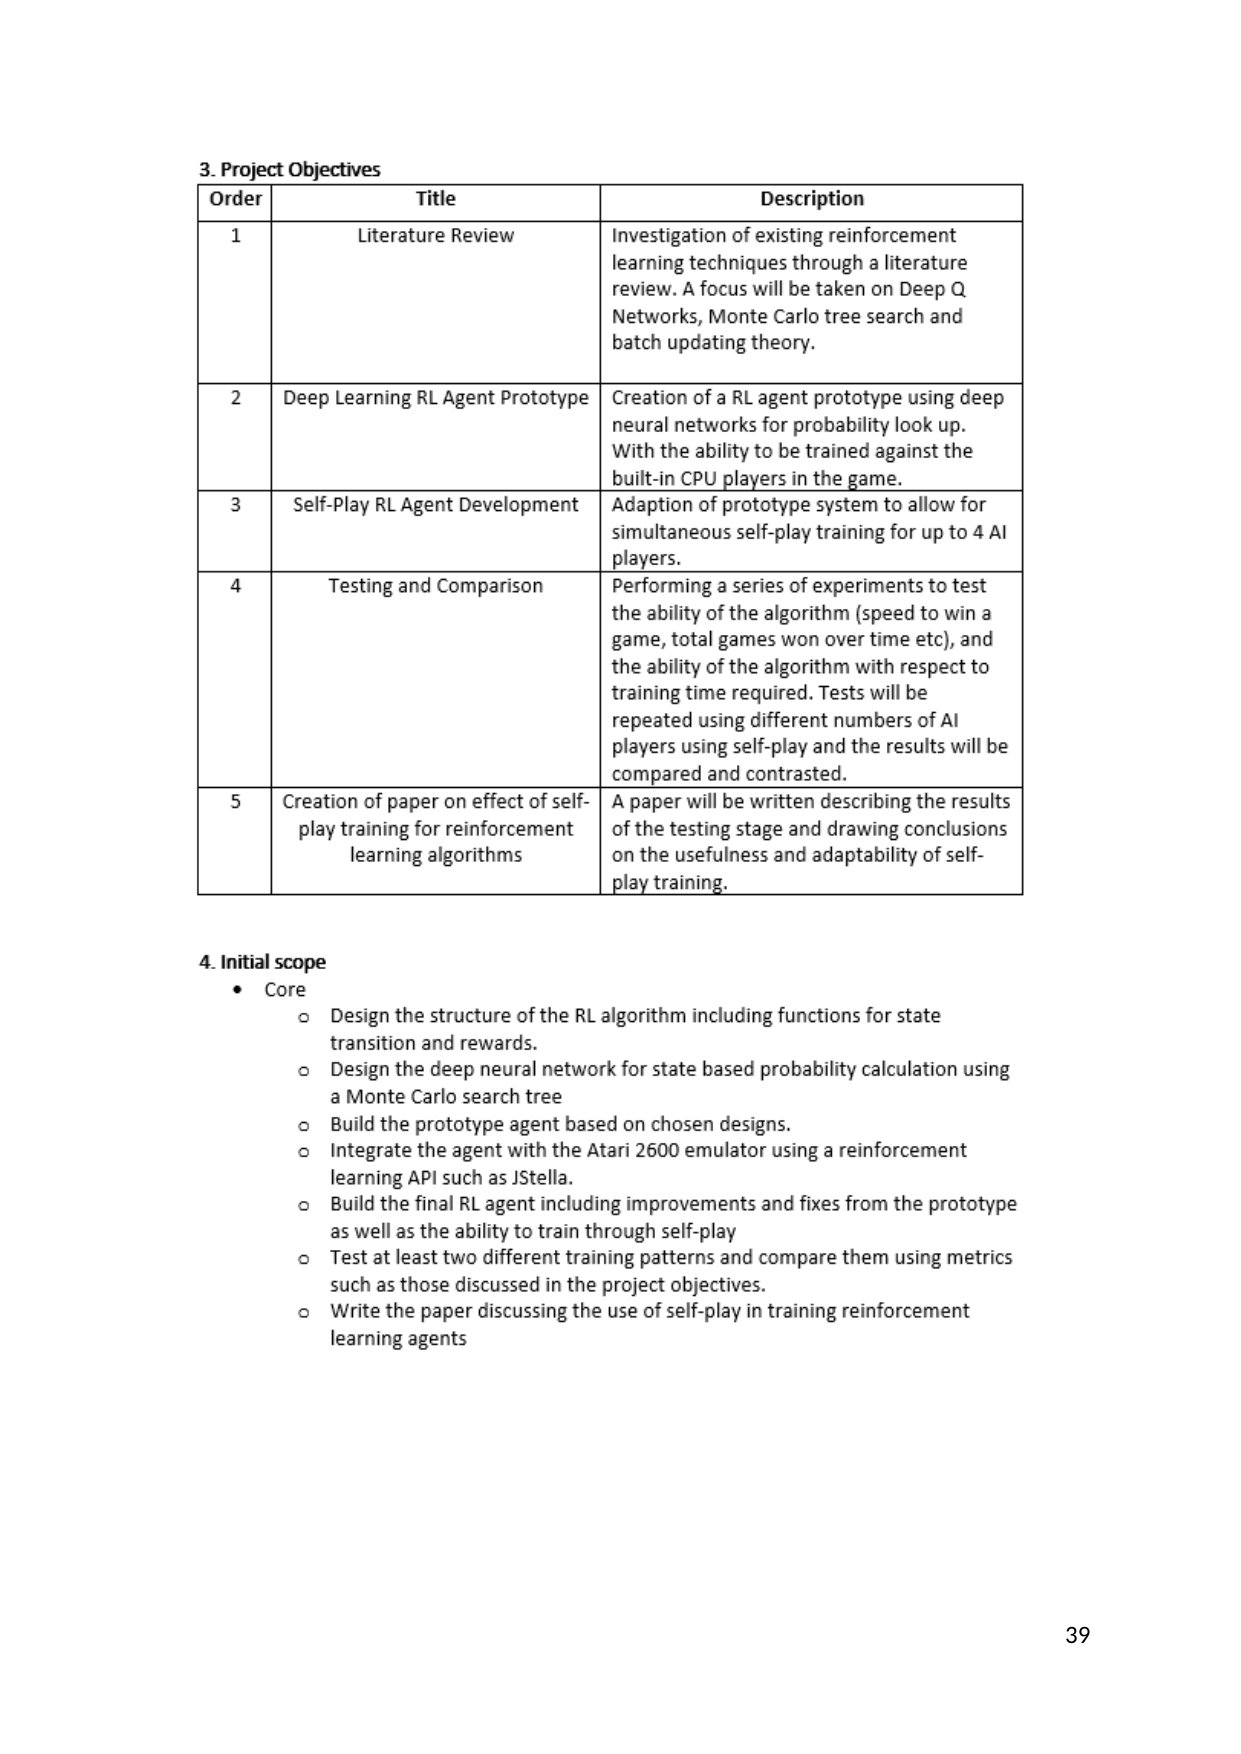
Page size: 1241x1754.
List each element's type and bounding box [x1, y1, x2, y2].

picture [150, 150, 1091, 1428]
